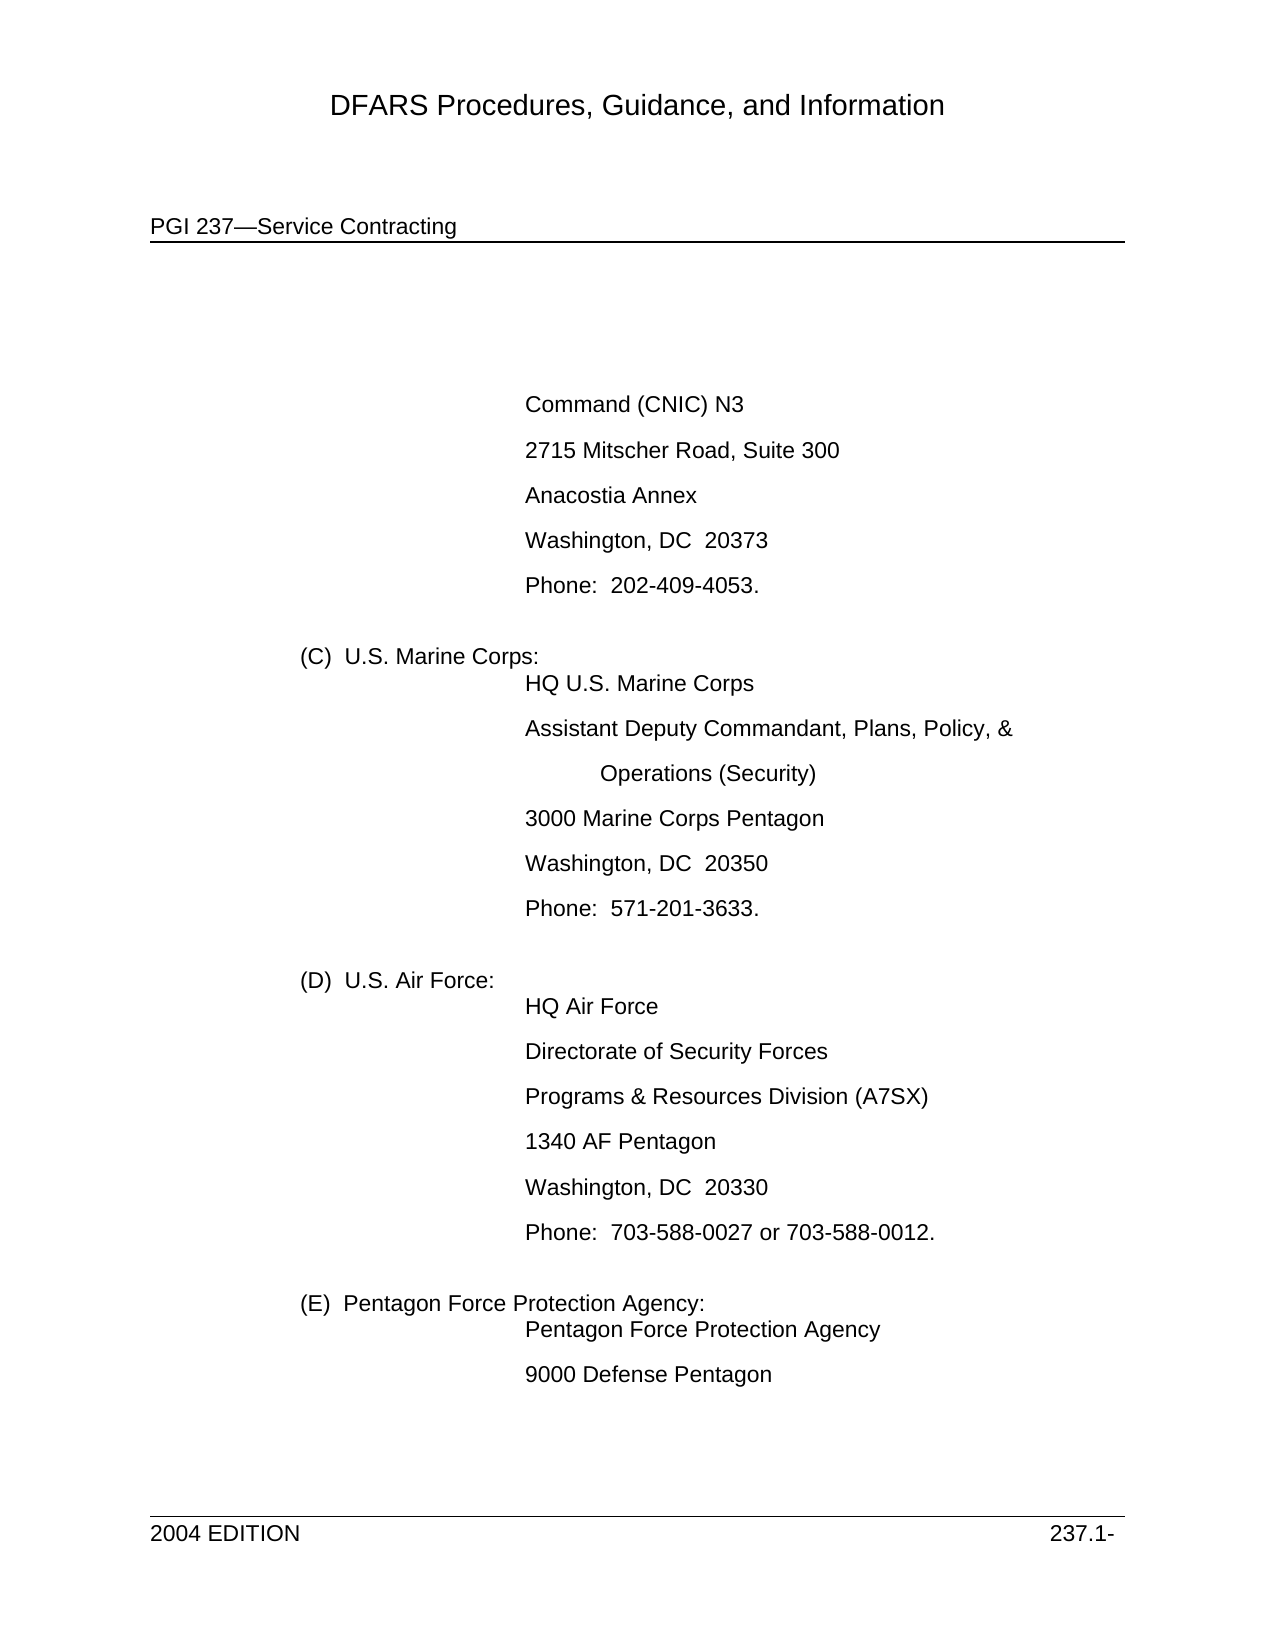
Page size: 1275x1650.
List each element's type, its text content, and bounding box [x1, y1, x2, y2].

text Programs & Resources Division (A7SX) [150, 1083, 1125, 1109]
text Anacostia Annex [150, 482, 1125, 508]
text 3000 Marine Corps Pentagon [150, 805, 1125, 831]
text Command (CNIC) N3 [150, 391, 1125, 418]
text Phone: 703-588-0027 or 703-588-0012. [150, 1218, 1125, 1245]
text HQ Air Force [150, 993, 1125, 1019]
text 1340 AF Pentagon [150, 1128, 1125, 1155]
text Directorate of Security Forces [150, 1038, 1125, 1064]
text Washington, DC 20330 [150, 1173, 1125, 1200]
text Washington, DC 20373 [150, 527, 1125, 553]
list (C) U.S. Marine Corps: [262, 617, 1125, 670]
text Phone: 571-201-3633. [150, 895, 1125, 922]
text 9000 Defense Pentagon [150, 1361, 1125, 1388]
text HQ U.S. Marine Corps [150, 670, 1125, 696]
list (E) Pentagon Force Protection Agency: [262, 1264, 1125, 1316]
text Pentagon Force Protection Agency [150, 1316, 1125, 1343]
text 2715 Mitscher Road, Suite 300 [150, 437, 1125, 463]
text Operations (Security) [150, 760, 1125, 786]
text Phone: 202-409-4053. [150, 572, 1125, 598]
text Assistant Deputy Commandant, Plans, Policy, & [150, 715, 1125, 741]
list (D) U.S. Air Force: [262, 940, 1125, 993]
text Washington, DC 20350 [150, 850, 1125, 876]
